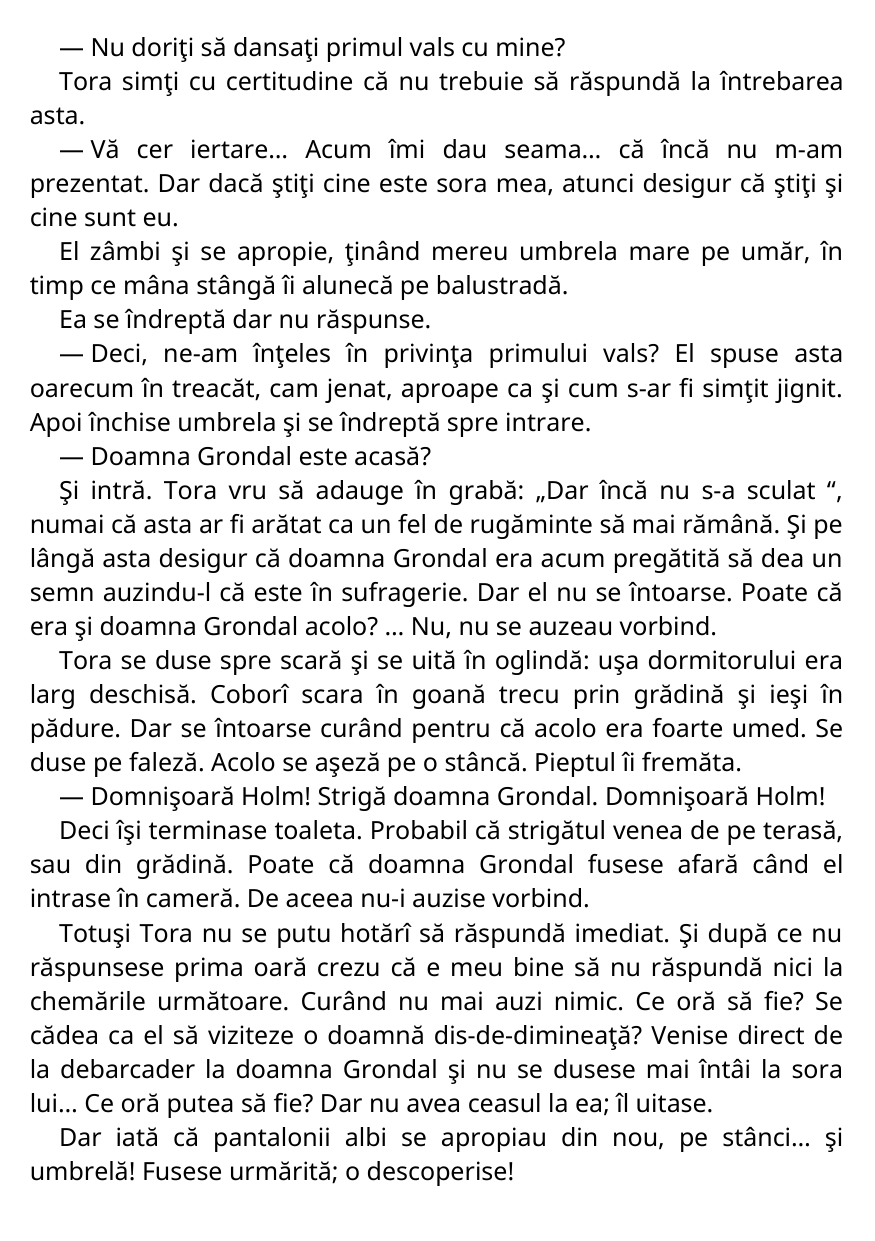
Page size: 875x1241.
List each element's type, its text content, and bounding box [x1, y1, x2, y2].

text Totuşi Tora nu se putu hotărî să răspundă imediat. Şi după ce nu răspunsese prima oară crezu că e meu bine să nu răspundă nici la chemările următoare. Curând nu mai auzi nimic. Ce oră să fie? Se cădea ca el să viziteze o doamnă dis-de-dimineaţă? Venise direct de la debarcader la doamna Grondal şi nu se dusese mai întâi la sora lui… Ce oră putea să fie? Dar nu avea ceasul la ea; îl uitase. [29, 915, 844, 1119]
text — Domnişoară Holm! Strigă doamna Grondal. Domnişoară Holm! [29, 779, 844, 813]
text Ea se îndreptă dar nu răspunse. [29, 302, 844, 336]
text Tora se duse spre scară şi se uită în oglindă: uşa dormitorului era larg deschisă. Coborî scara în goană trecu prin grădină şi ieşi în pădure. Dar se întoarse curând pentru că acolo era foarte umed. Se duse pe faleză. Acolo se aşeză pe o stâncă. Pieptul îi fremăta. [29, 643, 844, 779]
text — Nu doriţi să dansaţi primul vals cu mine? [29, 29, 844, 64]
text El zâmbi şi se apropie, ţinând mereu umbrela mare pe umăr, în timp ce mâna stângă îi alunecă pe balustradă. [29, 234, 844, 302]
text — Vă cer iertare… Acum îmi dau seama… că încă nu m-am prezentat. Dar dacă ştiţi cine este sora mea, atunci desigur că ştiţi şi cine sunt eu. [29, 132, 844, 234]
text — Deci, ne-am înţeles în privinţa primului vals? El spuse asta oarecum în treacăt, cam jenat, aproape ca şi cum s-ar fi simţit jignit. Apoi închise umbrela şi se îndreptă spre intrare. [29, 336, 844, 438]
text Deci îşi terminase toaleta. Probabil că strigătul venea de pe terasă, sau din grădină. Poate că doamna Grondal fusese afară când el intrase în cameră. De aceea nu-i auzise vorbind. [29, 813, 844, 915]
text Dar iată că pantalonii albi se apropiau din nou, pe stânci… şi umbrelă! Fusese urmărită; o descoperise! [29, 1119, 844, 1188]
text — Doamna Grondal este acasă? [29, 438, 844, 472]
text Tora simţi cu certitudine că nu trebuie să răspundă la întrebarea asta. [29, 64, 844, 132]
text Şi intră. Tora vru să adauge în grabă: „Dar încă nu s-a sculat “, numai că asta ar fi arătat ca un fel de rugăminte să mai rămână. Şi pe lângă asta desigur că doamna Grondal era acum pregătită să dea un semn auzindu-l că este în sufragerie. Dar el nu se întoarse. Poate că era şi doamna Grondal acolo? … Nu, nu se auzeau vorbind. [29, 472, 844, 643]
